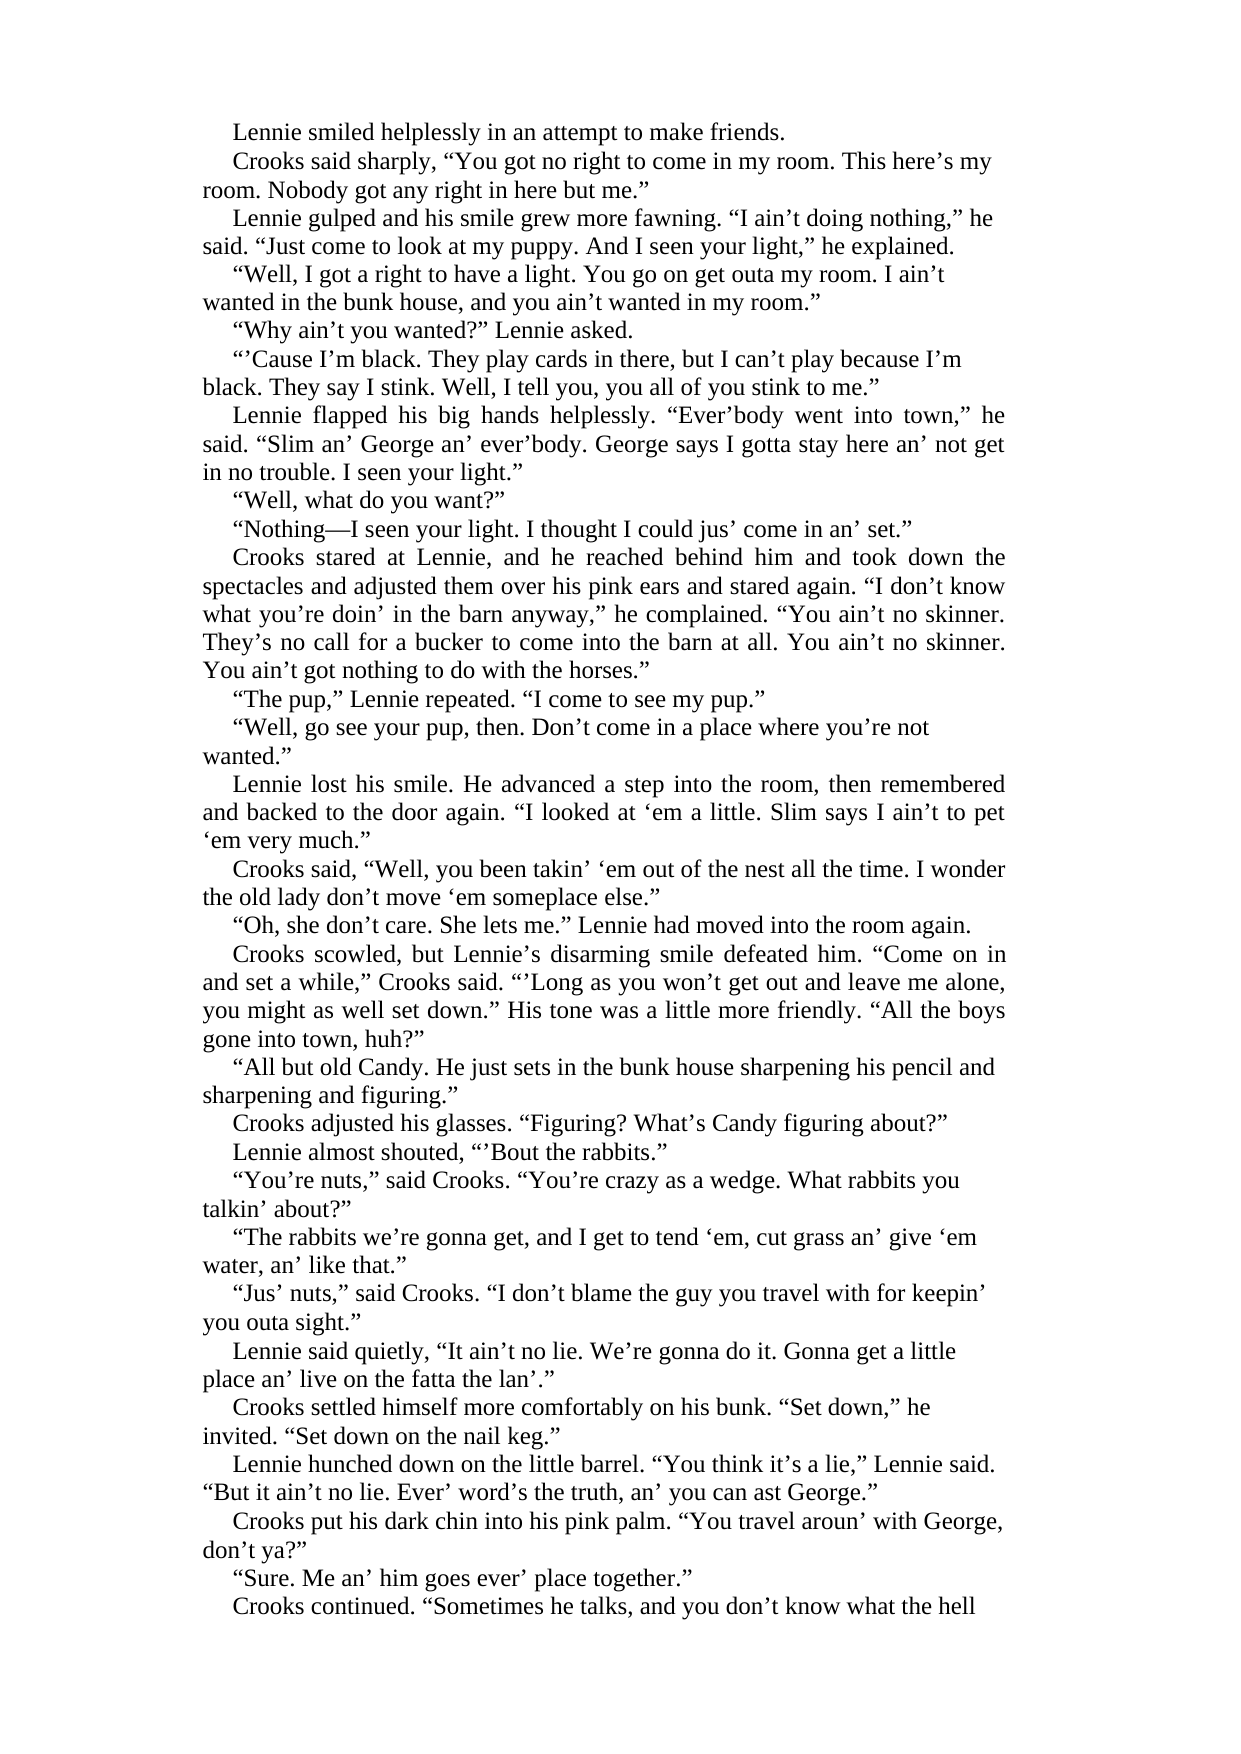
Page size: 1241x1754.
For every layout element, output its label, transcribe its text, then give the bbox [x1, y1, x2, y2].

text Crooks stared at Lennie, and he reached behind him and took down the spectacles and adjusted them over his pink ears and stared again. “I don’t know what you’re doin’ in the barn anyway,” he complained. “You ain’t no skinner. They’s no call for a bucker to come into the barn at all. You ain’t no skinner. You ain’t got nothing to do with the horses.” [202, 543, 1007, 684]
text Lennie flapped his big hands helplessly. “Ever’body went into town,” he said. “Slim an’ George an’ ever’body. George says I gotta stay here an’ not get in no trouble. I seen your light.” [202, 401, 1006, 486]
text “Well, I got a right to have a light. You go on get outa my room. I ain’t wanted in the bunk house, and you ain’t wanted in my room.” [202, 260, 1008, 316]
text Crooks put his dark chin into his pink palm. “You travel aroun’ with George, don’t ya?” [202, 1506, 1008, 1563]
text Crooks settled himself more comfortably on his bunk. “Set down,” he invited. “Set down on the nail keg.” [202, 1393, 969, 1449]
text “Nothing—I seen your light. I thought I could jus’ come in an’ set.” [232, 514, 1109, 543]
text “Well, what do you want?” [232, 486, 1109, 514]
text Lennie gulped and his smile grew more fawning. “I ain’t doing nothing,” he said. “Just come to look at my puppy. And I seen your light,” he explained. [202, 203, 1008, 260]
text Lennie lost his smile. He advanced a step into the room, then remembered and backed to the door again. “I looked at ‘em a little. Slim says I ain’t to pet ‘em very much.” [202, 770, 1007, 854]
text Crooks said, “Well, you been takin’ ‘em out of the nest all the time. I wonder the old lady don’t move ‘em someplace else.” [202, 854, 1007, 911]
text “All but old Candy. He just sets in the bunk house sharpening his pencil and sharpening and figuring.” [202, 1053, 1008, 1109]
text “You’re nuts,” said Crooks. “You’re crazy as a wedge. What rabbits you talkin’ about?” [202, 1166, 1008, 1223]
text “Oh, she don’t care. She lets me.” Lennie had moved into the room again. [232, 911, 1109, 939]
text Crooks said sharply, “You got no right to come in my room. This here’s my room. Nobody got any right in here but me.” [202, 146, 1008, 203]
text “Well, go see your pup, then. Don’t come in a place where you’re not wanted.” [202, 713, 1008, 769]
text “Sure. Me an’ him goes ever’ place together.” [232, 1563, 1109, 1592]
text Lennie smiled helplessly in an attempt to make friends. [232, 117, 1109, 146]
text “The pup,” Lennie repeated. “I come to see my pup.” [232, 684, 1109, 713]
text Crooks adjusted his glasses. “Figuring? What’s Candy figuring about?” Lennie almost shouted, “’Bout the rabbits.” [232, 1109, 1008, 1166]
text Lennie hunched down on the little barrel. “You think it’s a lie,” Lennie said. “But it ain’t no lie. Ever’ word’s the truth, an’ you can ast George.” [202, 1449, 1008, 1506]
text Crooks scowled, but Lennie’s disarming smile defeated him. “Come on in and set a while,” Crooks said. “’Long as you won’t get out and leave me alone, you might as well set down.” His tone was a little more friendly. “All the boys gone into town, huh?” [202, 939, 1007, 1052]
text “Why ain’t you wanted?” Lennie asked. [232, 316, 1109, 345]
text “The rabbits we’re gonna get, and I get to tend ‘em, cut grass an’ give ‘em water, an’ like that.” [202, 1223, 1008, 1279]
text Lennie said quietly, “It ain’t no lie. We’re gonna do it. Gonna get a little place an’ live on the fatta the lan’.” [202, 1336, 969, 1393]
text “Jus’ nuts,” said Crooks. “I don’t blame the guy you travel with for keepin’ you outa sight.” [202, 1279, 1008, 1336]
text Crooks continued. “Sometimes he talks, and you don’t know what the hell [232, 1592, 1109, 1620]
text “’Cause I’m black. They play cards in there, but I can’t play because I’m black. They say I stink. Well, I tell you, you all of you stink to me.” [202, 345, 1008, 401]
